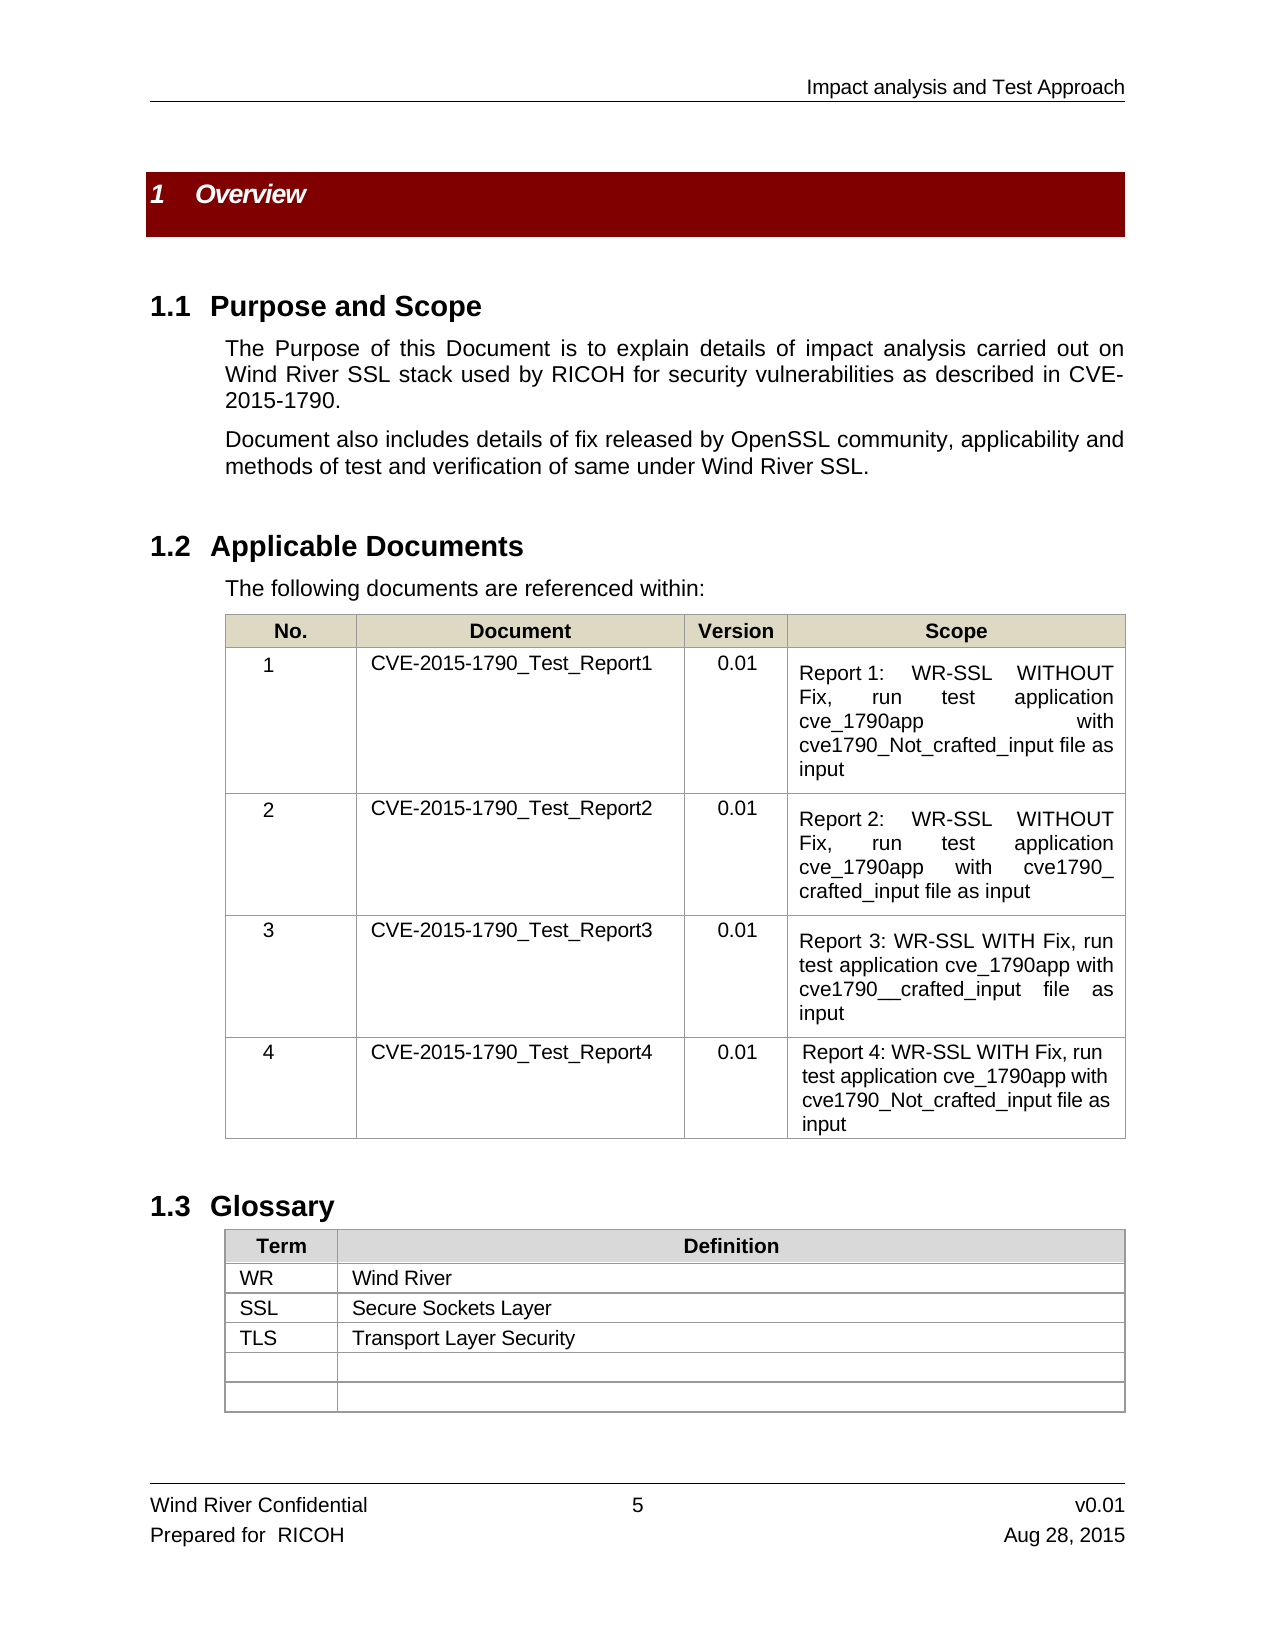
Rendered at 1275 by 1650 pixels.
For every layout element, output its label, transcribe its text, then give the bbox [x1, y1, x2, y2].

table_header No. [226, 615, 356, 647]
table_cell Transport Layer Security [338, 1323, 1124, 1352]
table_cell Report 3: WR-SSL WITH Fix, run test application cve_1790app with cve1790__crafted_input file as input [788, 916, 1125, 1037]
table_cell [338, 1353, 1124, 1381]
table_header Document [357, 615, 684, 647]
table_cell 1 [226, 648, 356, 793]
text The Purpose of this Document is to explain details of impact analysis carried out on Wind River SSL stack used by RICOH for security vulnerabilities as described in CVE-2015-1790. [225, 335, 1125, 414]
table_cell SSL [226, 1294, 337, 1322]
table_cell 0.01 [685, 794, 787, 915]
table_header Version [685, 615, 787, 647]
table_cell 0.01 [685, 916, 787, 1037]
table_cell 4 [226, 1038, 356, 1138]
subtitle Overview [146, 172, 1125, 237]
table_cell Wind River [338, 1264, 1124, 1292]
table_cell Report 1: WR-SSL WITHOUT Fix, run test application cve_1790app with cve1790_Not_crafted_input file as input [788, 648, 1125, 793]
table_cell [226, 1353, 337, 1381]
text Document also includes details of fix released by OpenSSL community, applicability and methods of test and verification of same under Wind River SSL. [225, 426, 1125, 479]
table_cell CVE-2015-1790_Test_Report1 [357, 648, 684, 793]
table_header Term [226, 1230, 337, 1262]
table_cell Report 2: WR-SSL WITHOUT Fix, run test application cve_1790app with cve1790_ crafted_input file as input [788, 794, 1125, 915]
table_cell [338, 1383, 1124, 1411]
text The following documents are referenced within: [225, 575, 1125, 601]
table_header Scope [788, 615, 1125, 647]
table_header Definition [338, 1230, 1124, 1262]
subtitle Applicable Documents [150, 529, 1125, 562]
table_cell CVE-2015-1790_Test_Report3 [357, 916, 684, 1037]
table_cell Secure Sockets Layer [338, 1294, 1124, 1322]
table_cell WR [226, 1264, 337, 1292]
subtitle Glossary [150, 1189, 1125, 1222]
table_cell TLS [226, 1323, 337, 1352]
table_cell [226, 1383, 337, 1411]
table_cell 0.01 [685, 648, 787, 793]
table_cell 3 [226, 916, 356, 1037]
table_cell Report 4: WR-SSL WITH Fix, run test application cve_1790app with cve1790_Not_crafted_input file as input [788, 1038, 1125, 1138]
table_cell 2 [226, 794, 356, 915]
subtitle Purpose and Scope [150, 289, 1125, 322]
table_cell CVE-2015-1790_Test_Report4 [357, 1038, 684, 1138]
table_cell CVE-2015-1790_Test_Report2 [357, 794, 684, 915]
table_cell 0.01 [685, 1038, 787, 1138]
